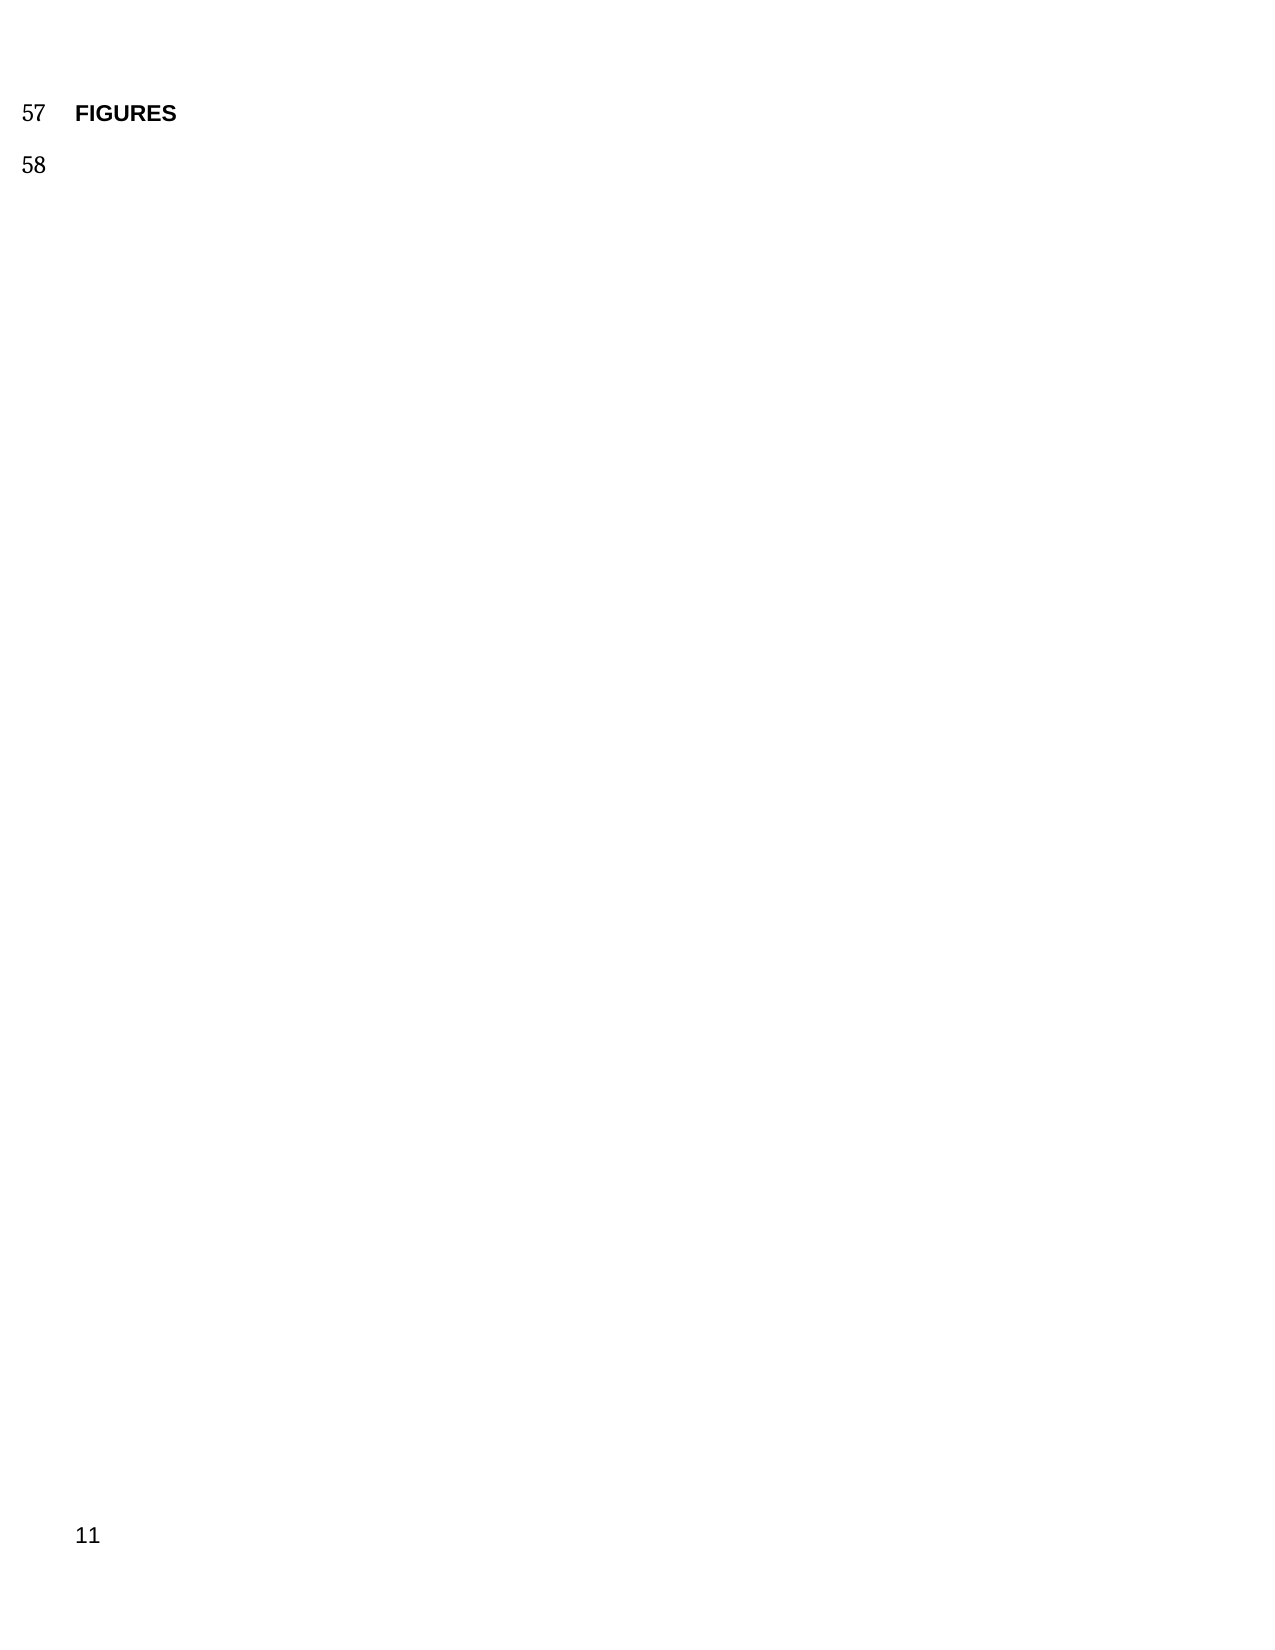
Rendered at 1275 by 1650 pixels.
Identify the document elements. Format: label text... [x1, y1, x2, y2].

subtitle Figures [75, 100, 1200, 126]
